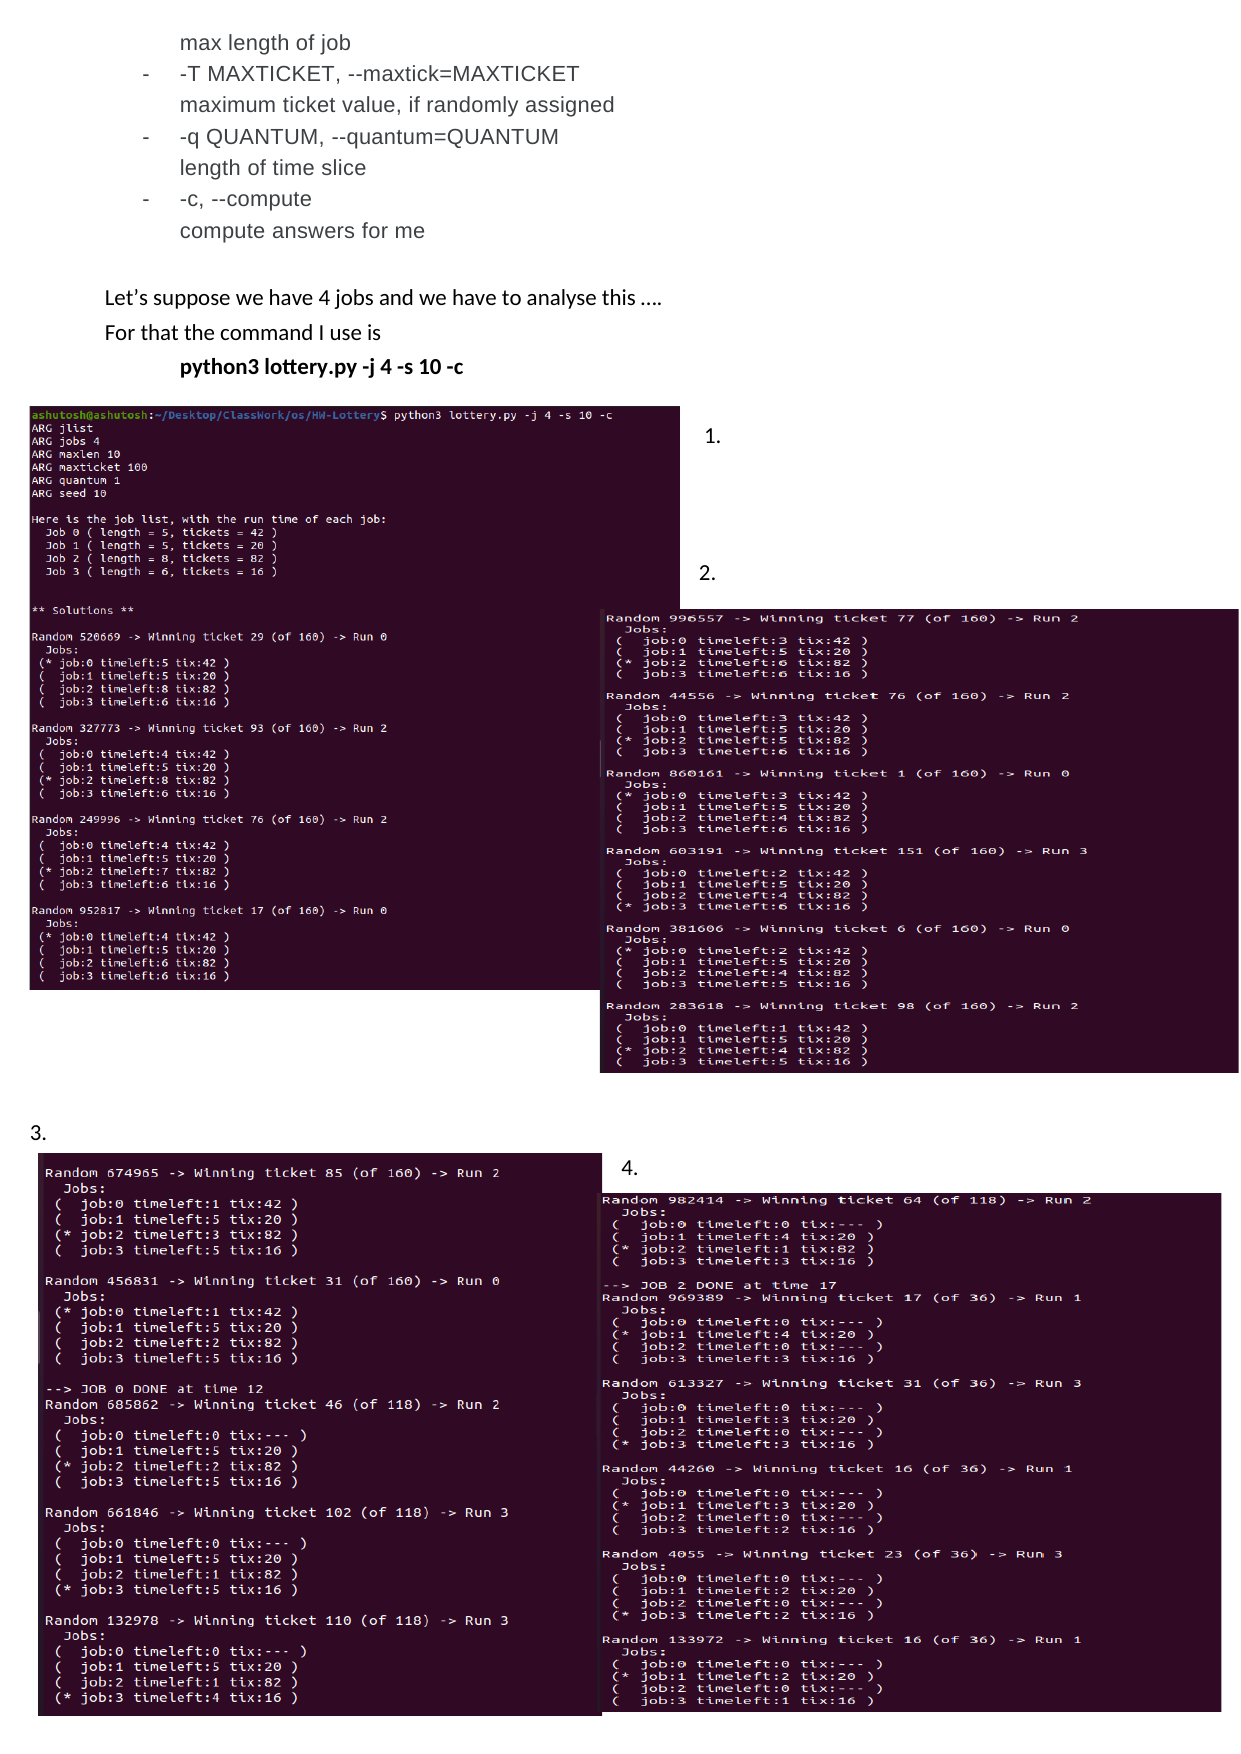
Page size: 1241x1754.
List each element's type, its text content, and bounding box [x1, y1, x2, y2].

text maximum ticket value, if randomly assigned [104, 92, 1211, 117]
picture [29, 406, 1239, 1073]
list -c, --compute [142, 186, 1211, 212]
text max length of job [104, 29, 1211, 55]
text Let’s suppose we have 4 jobs and we have to analyse this …. [29, 283, 1211, 311]
text 4. [603, 1153, 1211, 1181]
text length of time slice [104, 155, 1211, 180]
text 2. [680, 558, 1211, 586]
text python3 lottery.py -j 4 -s 10 -c [29, 352, 1211, 380]
text 3. [29, 1118, 1211, 1146]
text 1. [680, 421, 1211, 449]
text For that the command I use is [29, 318, 1211, 346]
text compute answers for me [104, 218, 1211, 243]
picture [38, 1153, 1222, 1716]
list -T MAXTICKET, --maxtick=MAXTICKET [142, 61, 1211, 86]
list -q QUANTUM, --quantum=QUANTUM [142, 124, 1211, 149]
